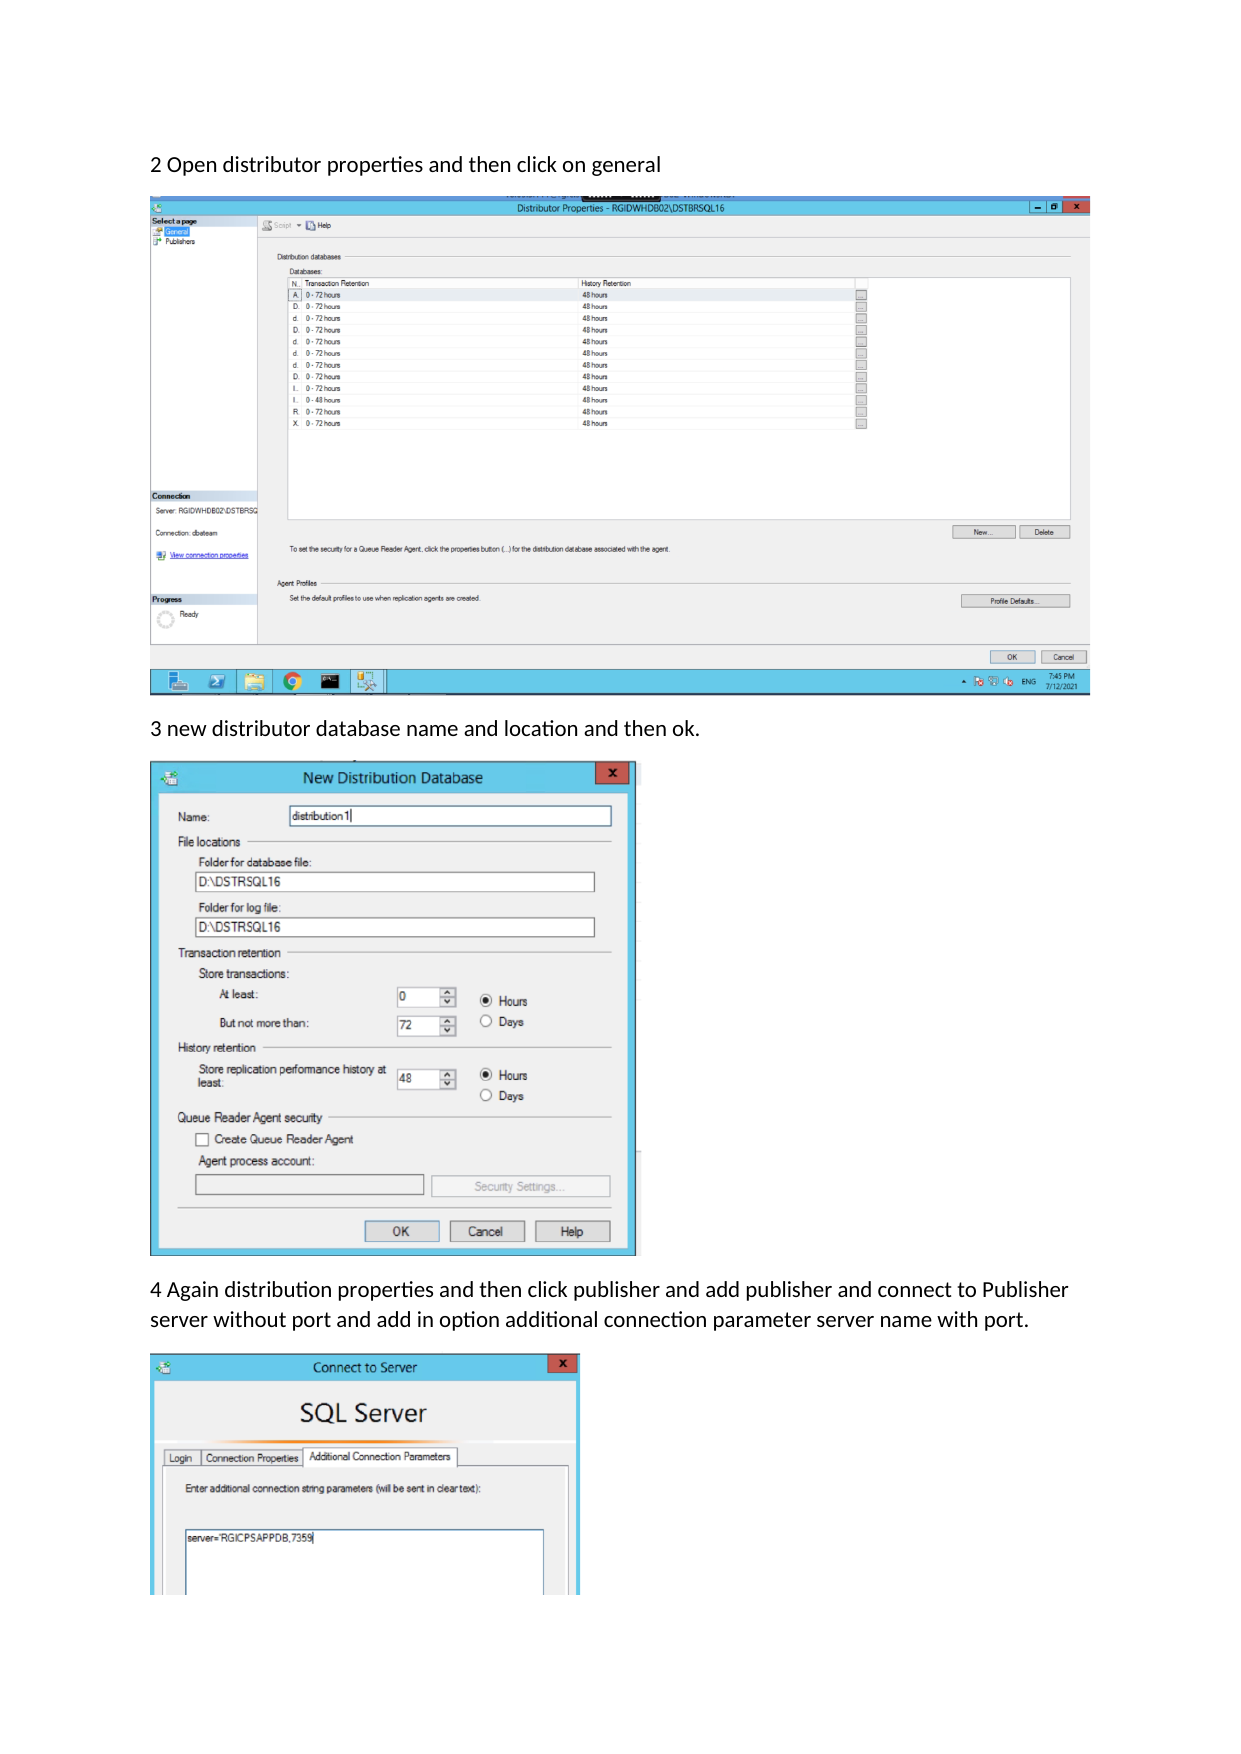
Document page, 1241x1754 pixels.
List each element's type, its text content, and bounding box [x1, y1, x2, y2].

picture [150, 196, 1091, 696]
picture [150, 760, 642, 1256]
picture [150, 1351, 581, 1595]
text 3 new distributor database name and location and then ok. [150, 714, 1090, 742]
text 2 Open distributor properties and then click on general [150, 150, 1090, 178]
text 4 Again distribution properties and then click publisher and add publisher and connect to Publisher server without port and add in option additional connection parameter server name with port. [150, 1275, 1090, 1333]
